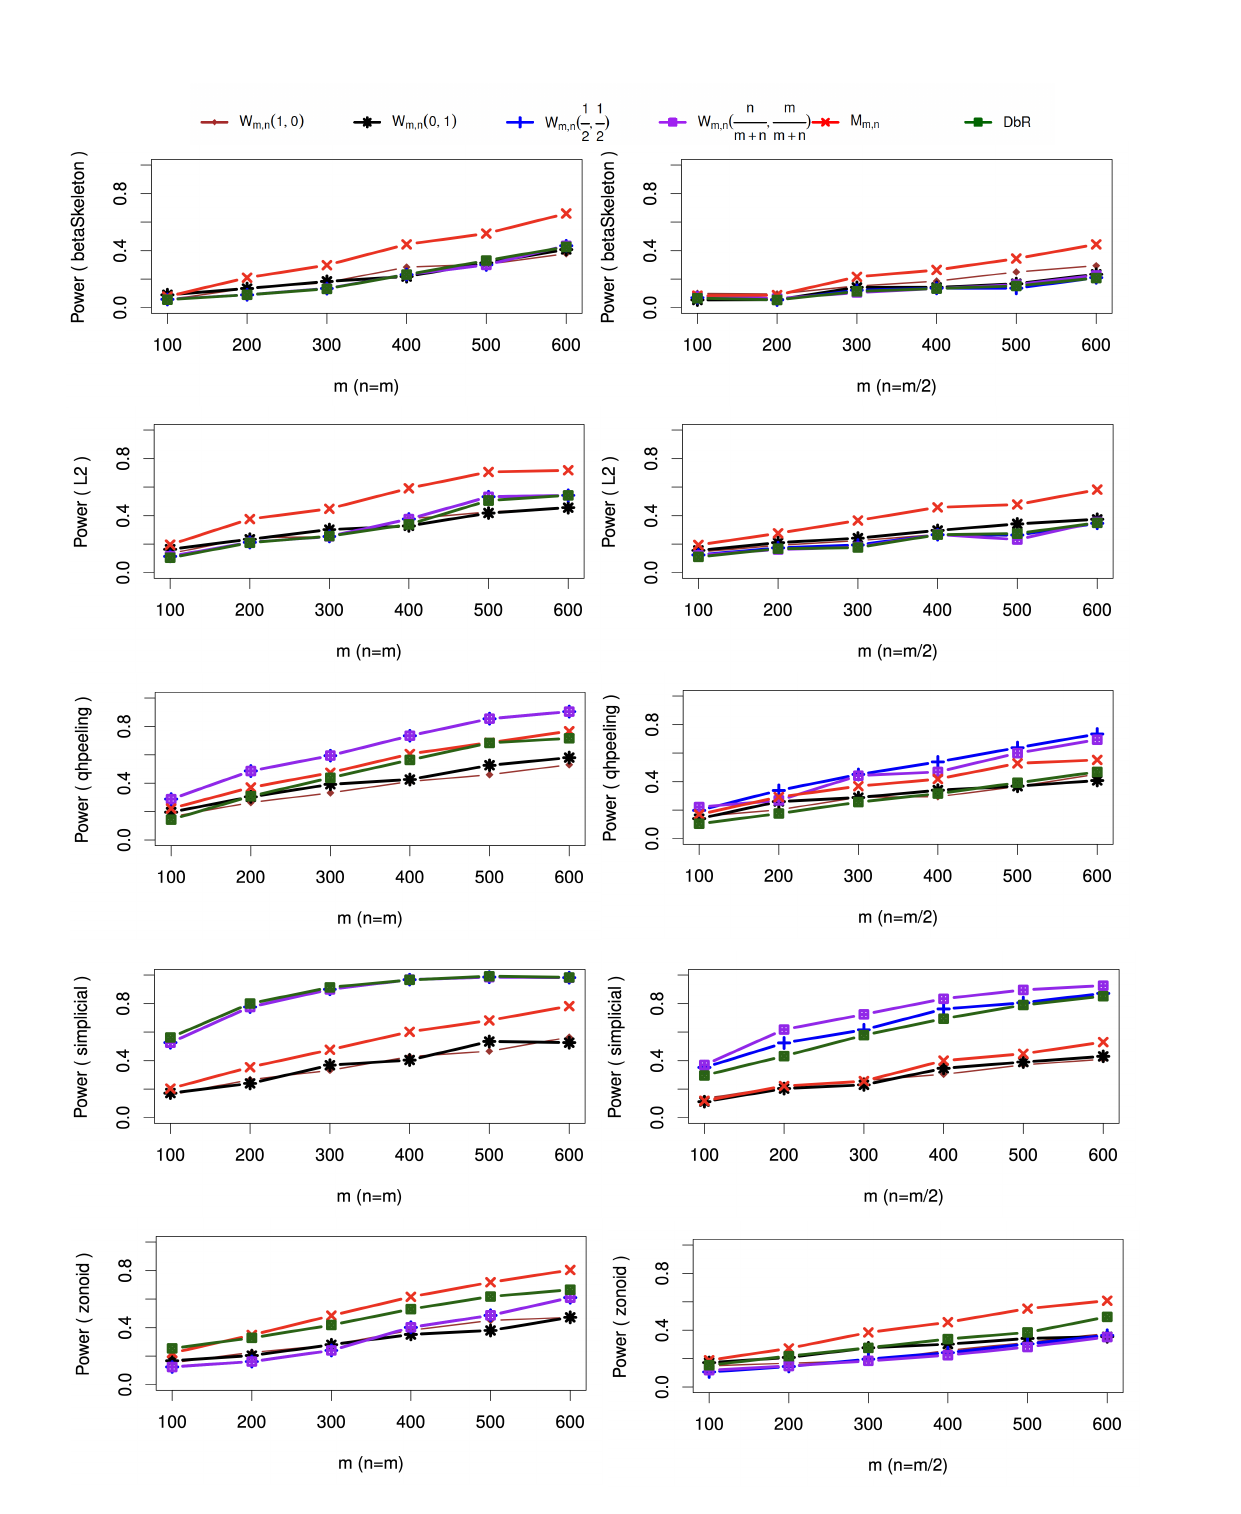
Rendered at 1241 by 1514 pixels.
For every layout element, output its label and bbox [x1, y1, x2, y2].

picture [69, 951, 1136, 1485]
picture [66, 83, 1130, 940]
picture [608, 1221, 1140, 1487]
